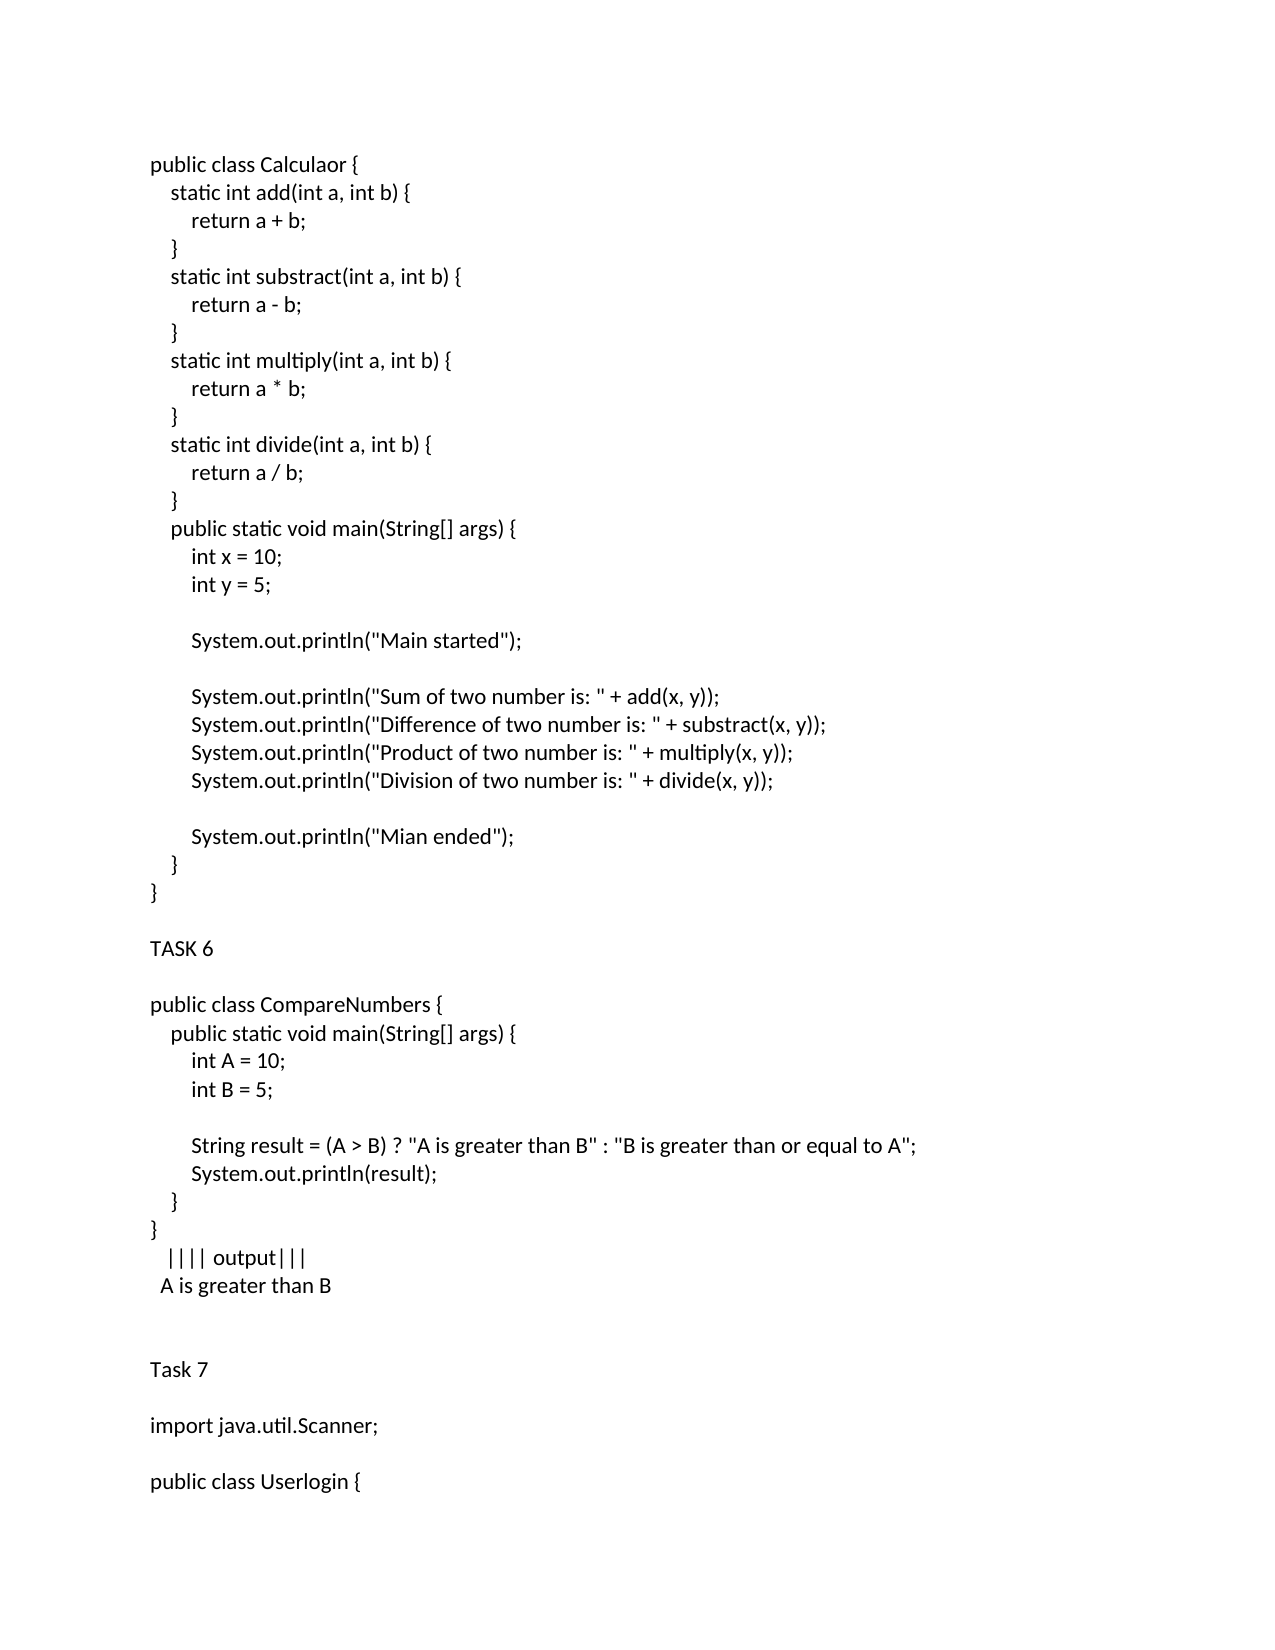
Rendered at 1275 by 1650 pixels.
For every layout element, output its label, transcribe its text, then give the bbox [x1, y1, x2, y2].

text Task 7 [150, 1355, 1125, 1383]
text int y = 5; [150, 570, 1125, 598]
text static int multiply(int a, int b) { [150, 346, 1125, 374]
text |||| output||| [150, 1243, 1125, 1271]
text int x = 10; [150, 542, 1125, 570]
text public static void main(String[] args) { [150, 514, 1125, 542]
text System.out.println("Division of two number is: " + divide(x, y)); [150, 766, 1125, 794]
text System.out.println("Difference of two number is: " + substract(x, y)); [150, 710, 1125, 738]
text public class Calculaor { [150, 150, 1125, 178]
text return a - b; [150, 290, 1125, 318]
text public class CompareNumbers { [150, 991, 1125, 1019]
text System.out.println("Main started"); [150, 626, 1125, 654]
text String result = (A > B) ? "A is greater than B" : "B is greater than or equal to A"; [150, 1131, 1125, 1159]
text static int divide(int a, int b) { [150, 430, 1125, 458]
text int B = 5; [150, 1075, 1125, 1103]
text } [150, 318, 1125, 346]
text public class Userlogin { [150, 1467, 1125, 1495]
text public static void main(String[] args) { [150, 1019, 1125, 1047]
text } [150, 878, 1125, 907]
text } [150, 1215, 1125, 1243]
text } [150, 851, 1125, 878]
text static int add(int a, int b) { [150, 178, 1125, 206]
text System.out.println("Mian ended"); [150, 822, 1125, 851]
text } [150, 234, 1125, 262]
text return a * b; [150, 374, 1125, 402]
text } [150, 402, 1125, 430]
text import java.util.Scanner; [150, 1411, 1125, 1439]
text TASK 6 [150, 934, 1125, 963]
text static int substract(int a, int b) { [150, 262, 1125, 290]
text A is greater than B [150, 1271, 1125, 1299]
text System.out.println("Sum of two number is: " + add(x, y)); [150, 682, 1125, 710]
text return a + b; [150, 206, 1125, 234]
text return a / b; [150, 458, 1125, 486]
text } [150, 486, 1125, 514]
text } [150, 1187, 1125, 1215]
text System.out.println("Product of two number is: " + multiply(x, y)); [150, 738, 1125, 766]
text int A = 10; [150, 1047, 1125, 1075]
text System.out.println(result); [150, 1159, 1125, 1187]
